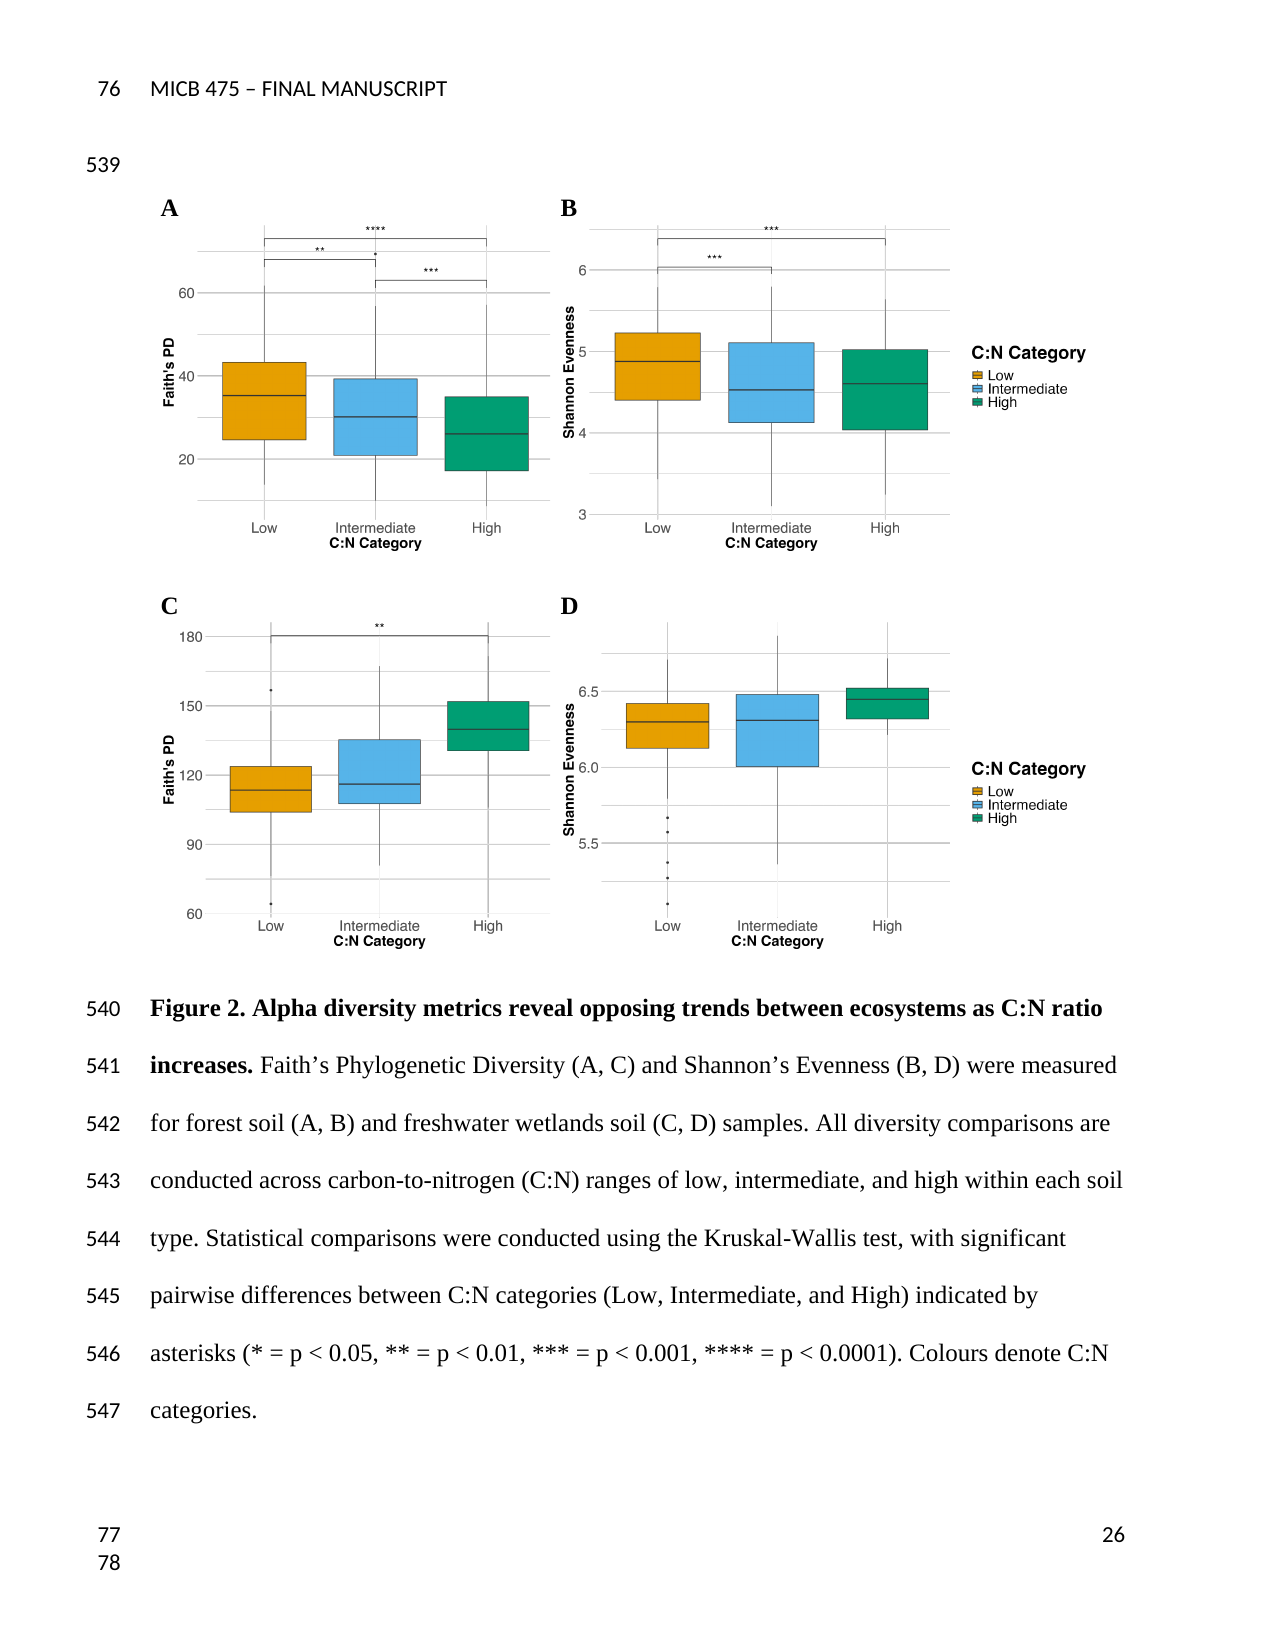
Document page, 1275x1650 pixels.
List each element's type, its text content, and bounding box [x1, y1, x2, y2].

picture [560, 222, 950, 554]
text Figure 2. Alpha diversity metrics reveal opposing trends between ecosystems as C:N ratio increases. Faith’s Phylogenetic Diversity (A, C) and Shannon’s Evenness (B, D) were measured for forest soil (A, B) and freshwater wetlands soil (C, D) samples. All diversity comparisons are conducted across carbon-to-nitrogen (C:N) ranges of low, intermediate, and high within each soil type. Statistical comparisons were conducted using the Kruskal-Wallis test, with significant pairwise differences between C:N categories (Low, Intermediate, and High) indicated by asterisks (* = p < 0.05, ** = p < 0.01, *** = p < 0.001, **** = p < 0.0001). Colours denote C:N categories. [150, 993, 1125, 1424]
picture [960, 325, 1094, 423]
table_cell C [150, 581, 550, 968]
table_header A [150, 183, 550, 581]
table_header B [550, 183, 950, 581]
picture [560, 620, 950, 952]
picture [160, 222, 550, 554]
table_header [950, 183, 1125, 581]
picture [160, 620, 550, 952]
table_cell [950, 581, 1125, 968]
table_cell D [550, 581, 950, 968]
picture [960, 742, 1094, 839]
